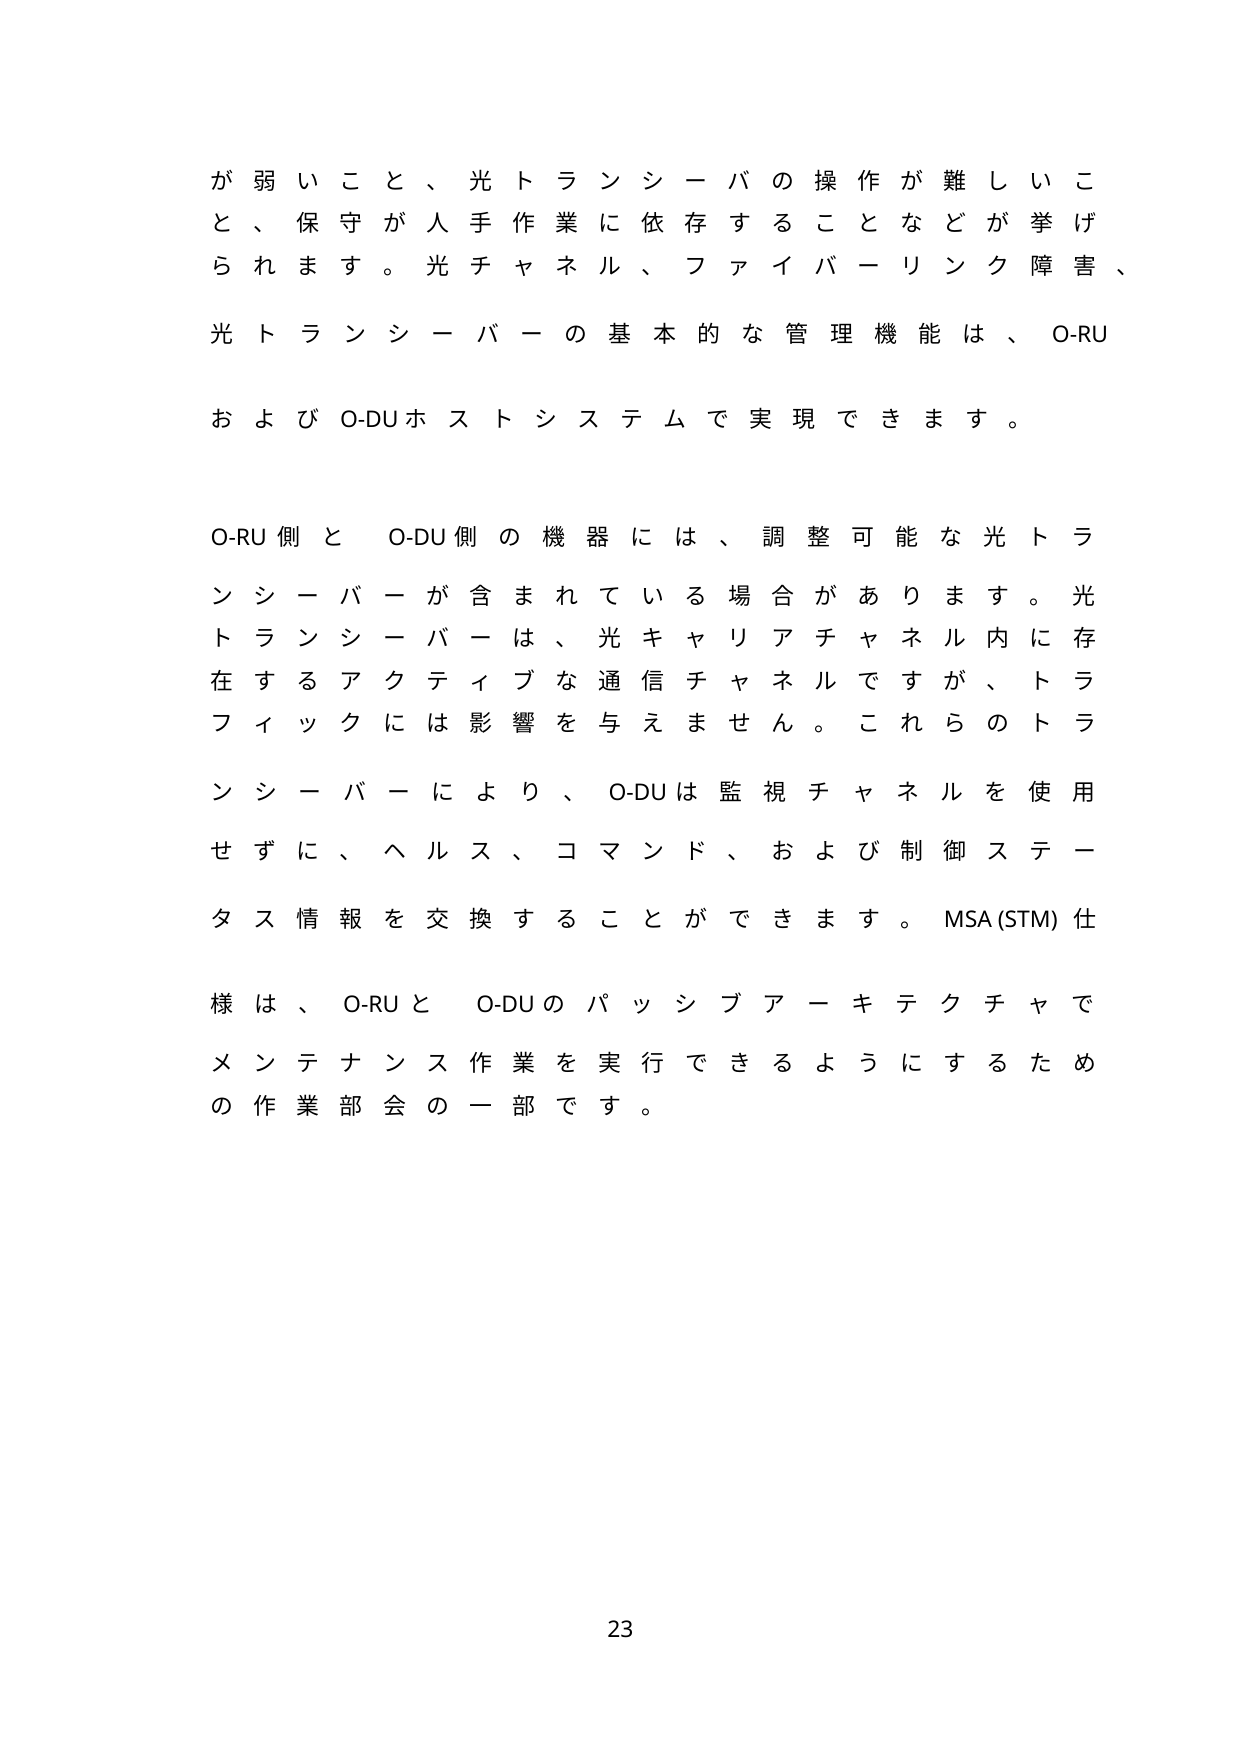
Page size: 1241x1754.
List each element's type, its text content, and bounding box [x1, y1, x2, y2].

text O-RU 側と O-DU 側の機器には、調整可能な光トランシーバーが含まれている場合があります。光トランシーバーは、光キャリアチャネル内に存在するアクティブな通信チャネルですが、トラフィックには影響を与えません。これらのトランシーバーにより、O-DU は監視チャネルを使用せずに、ヘルス、コマンド、および制御ステータス情報を交換することができます。MSA (STM) 仕様は、O-RU と O-DU のパッシブアーキテクチャでメンテナンス作業を実行できるようにするための作業部会の一部です。 [192, 502, 1116, 1121]
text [192, 162, 1116, 451]
